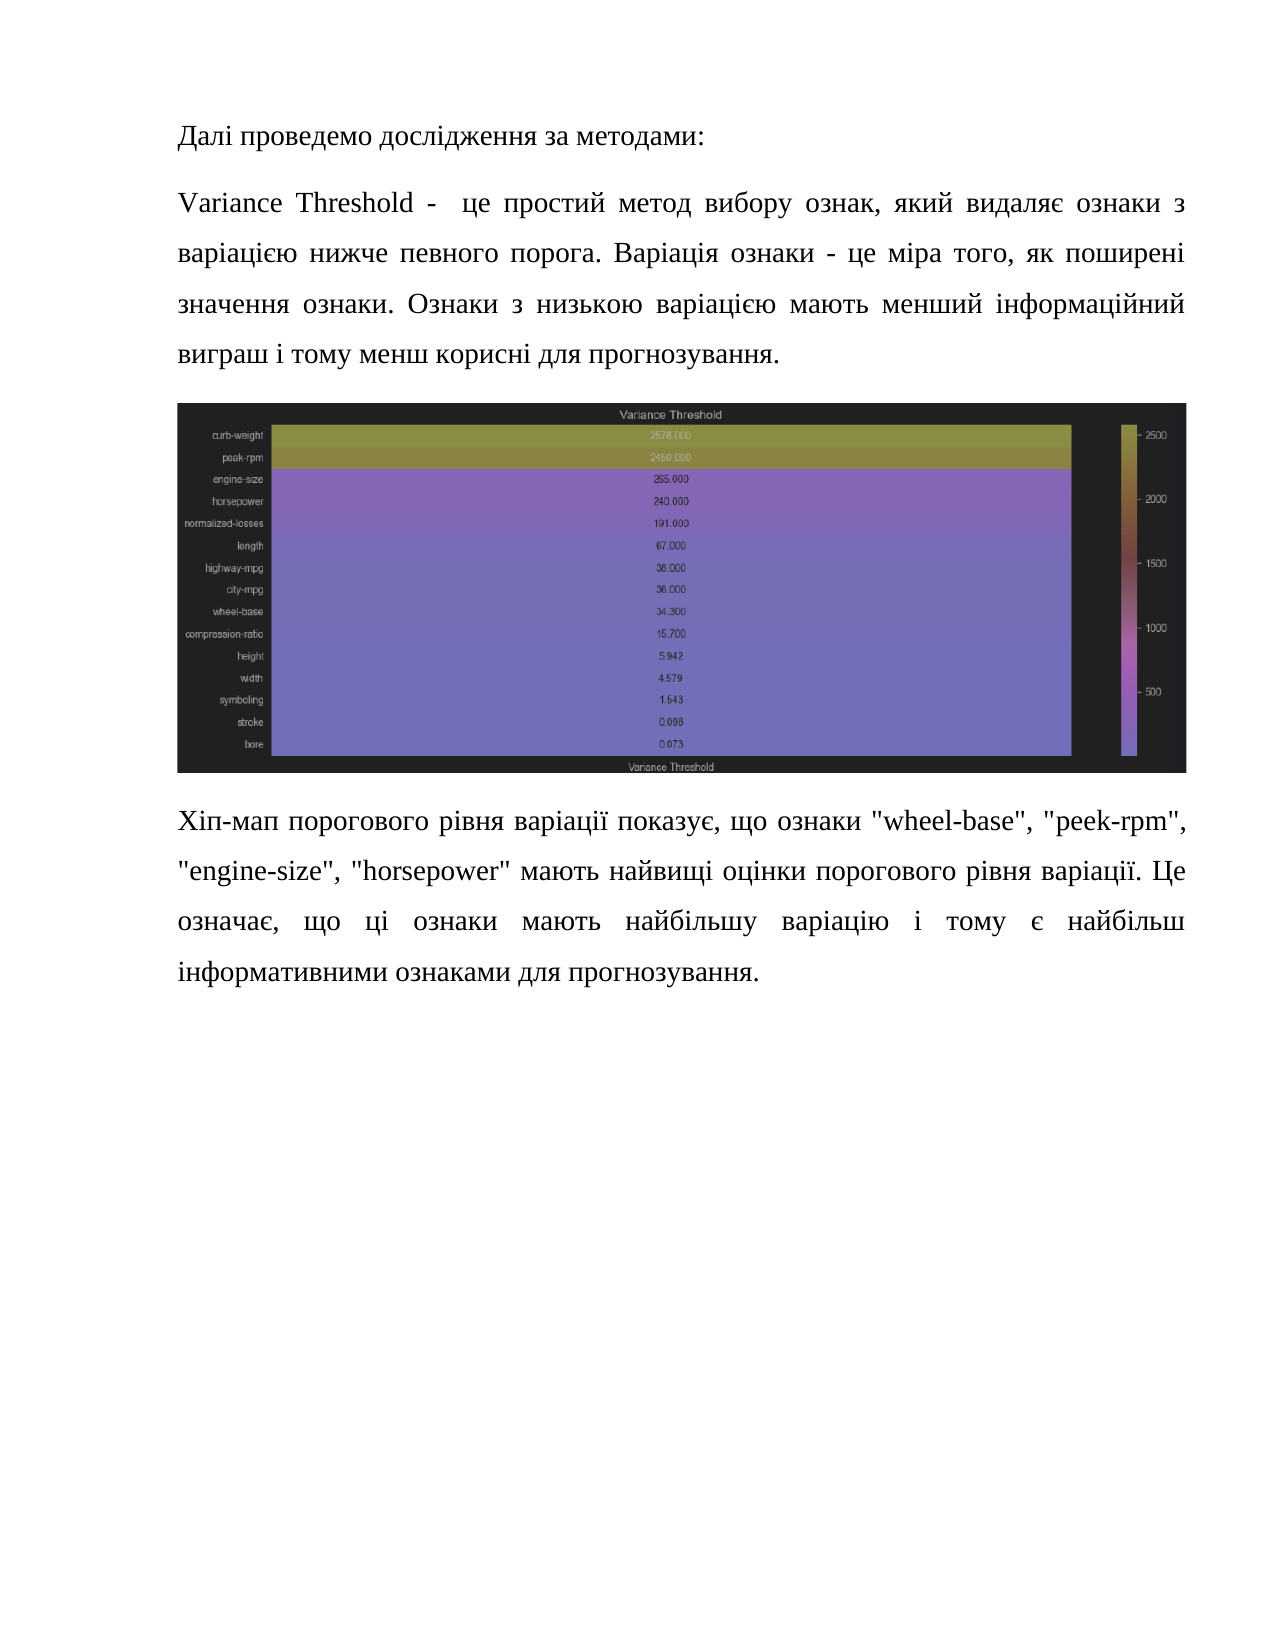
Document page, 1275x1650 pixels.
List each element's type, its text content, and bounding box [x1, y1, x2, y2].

text Variance Threshold - це простий метод вибору ознак, який видаляє ознаки з варіацією нижче певного порога. Варіація ознаки - це міра того, як поширені значення ознаки. Ознаки з низькою варіацією мають менший інформаційний виграш і тому менш корисні для прогнозування. [177, 185, 1186, 369]
text Далі проведемо дослідження за методами: [177, 118, 1186, 152]
picture [177, 403, 1187, 773]
text Хіп-мап порогового рівня варіації показує, що ознаки "wheel-base", "peek-rpm", "engine-size", "horsepower" мають найвищі оцінки порогового рівня варіації. Це означає, що ці ознаки мають найбільшу варіацію і тому є найбільш інформативними ознаками для прогнозування. [177, 803, 1186, 987]
